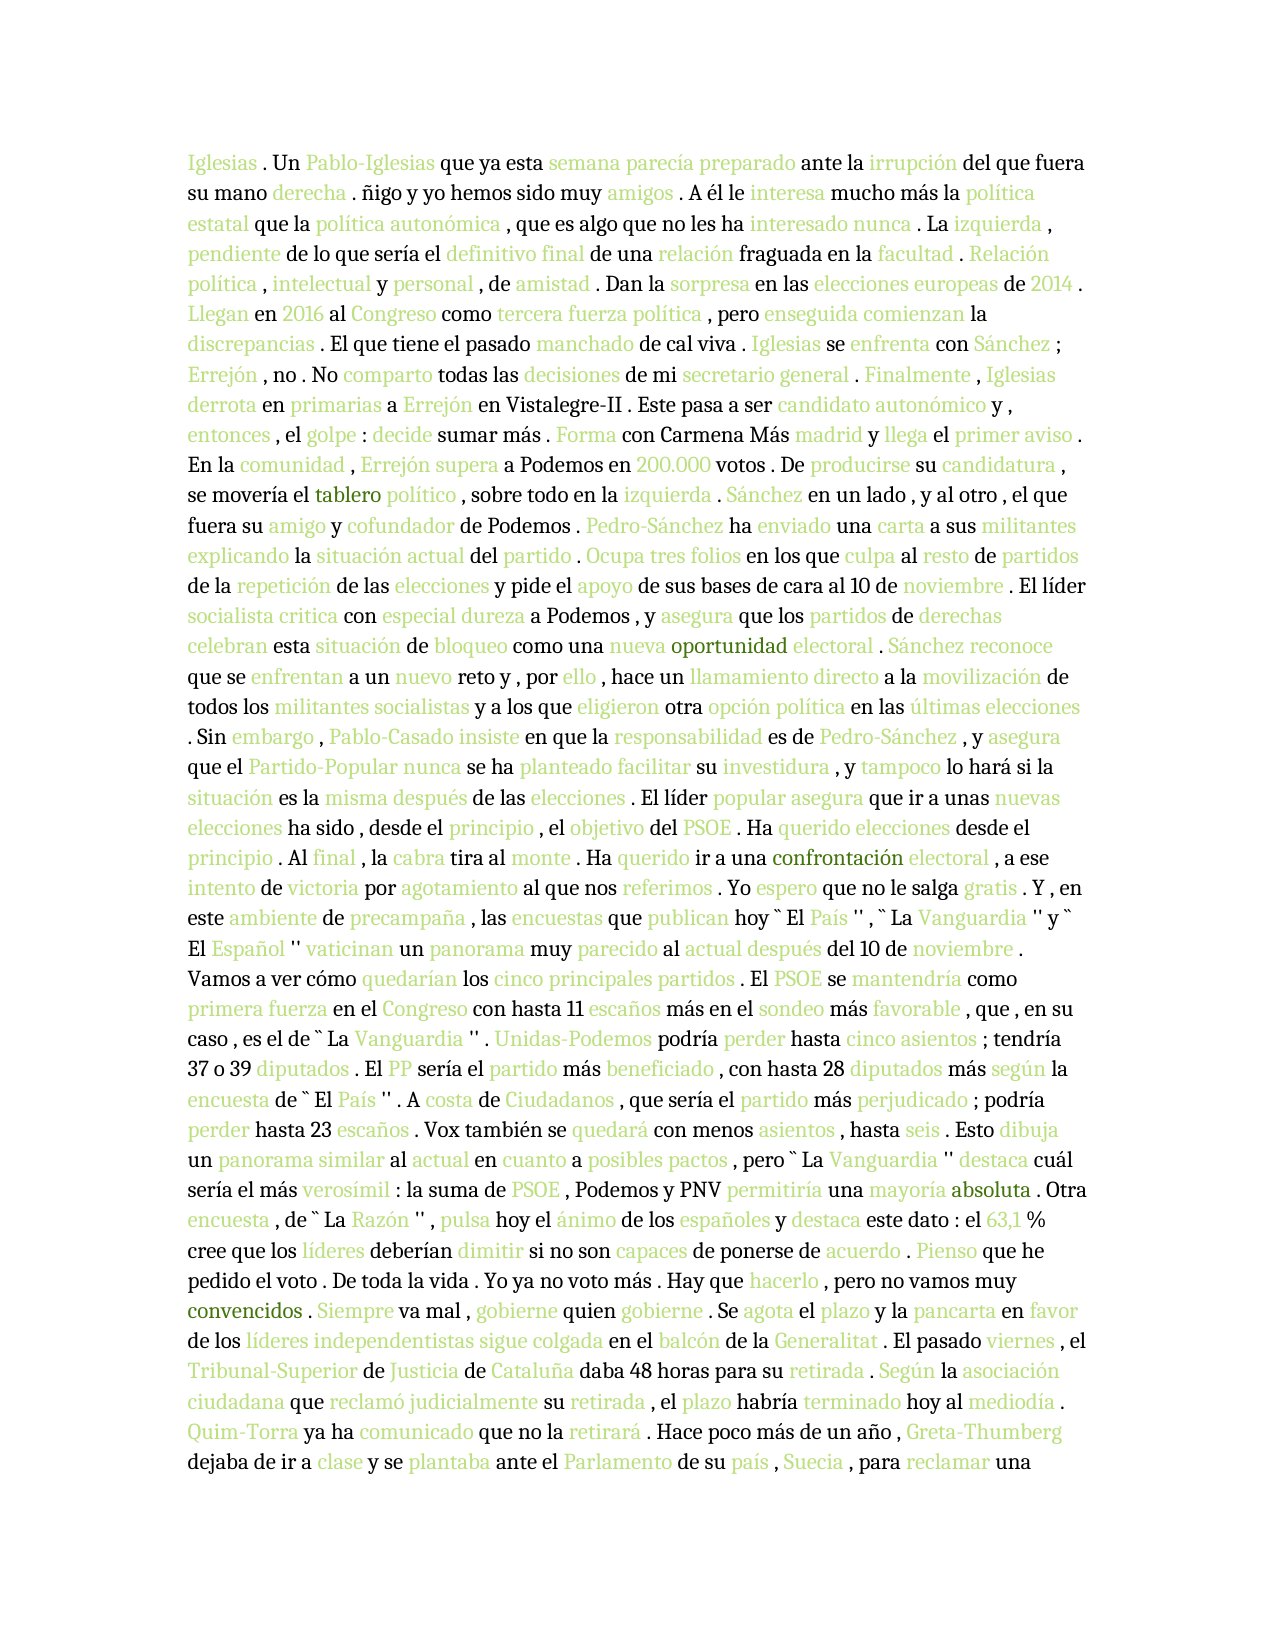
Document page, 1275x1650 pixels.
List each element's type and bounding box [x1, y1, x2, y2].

text [187, 150, 1087, 1475]
